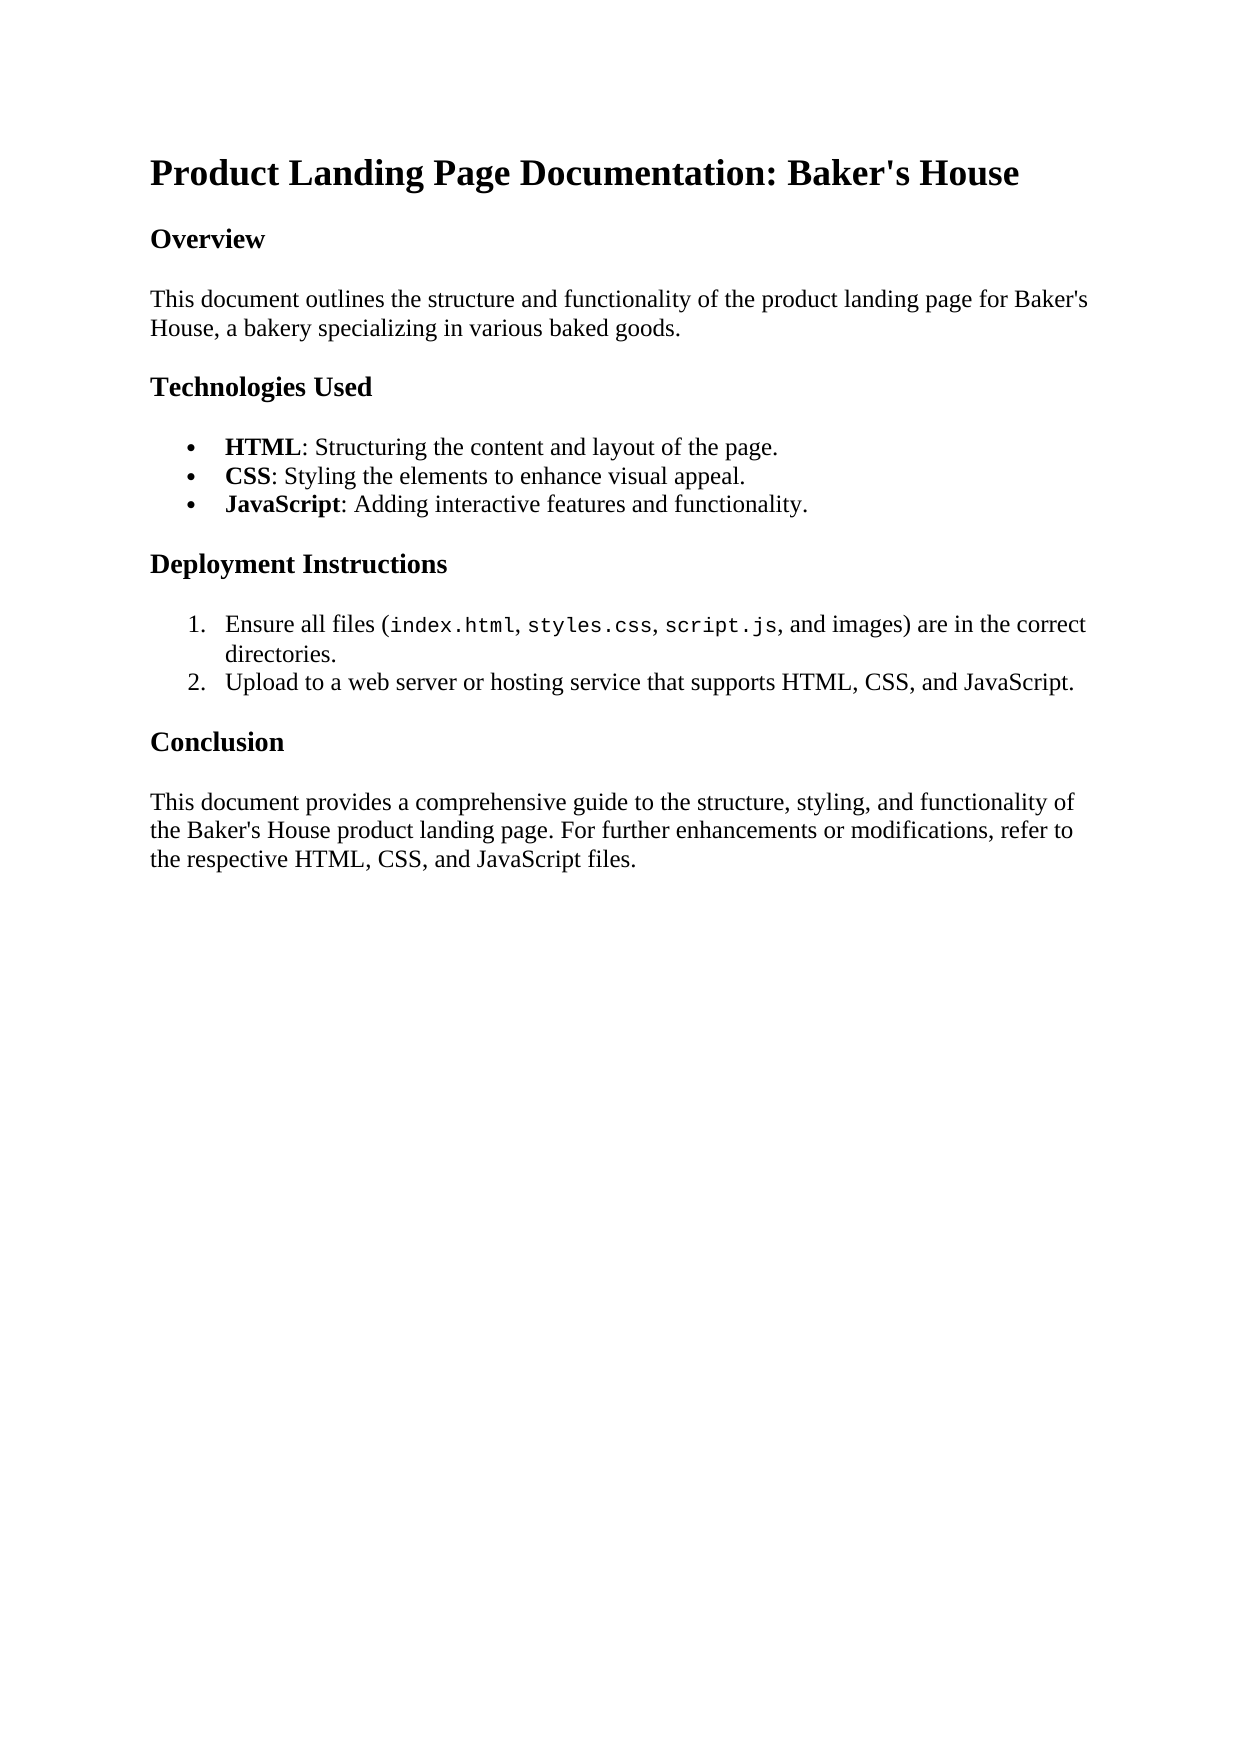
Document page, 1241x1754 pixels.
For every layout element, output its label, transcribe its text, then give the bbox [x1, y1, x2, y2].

list HTML: Structuring the content and layout of the page. [187, 432, 1090, 461]
list JavaScript: Adding interactive features and functionality. [187, 489, 1090, 518]
list Upload to a web server or hosting service that supports HTML, CSS, and JavaScript. [187, 667, 1090, 696]
text Conclusion [150, 725, 1090, 758]
list Ensure all files (index.html, styles.css, script.js, and images) are in the correct directories. [187, 609, 1090, 667]
text Overview [150, 222, 1090, 255]
text Product Landing Page Documentation: Baker's House [150, 150, 1090, 193]
text This document outlines the structure and functionality of the product landing page for Baker's House, a bakery specializing in various baked goods. [150, 284, 1090, 341]
text Deployment Instructions [150, 547, 1090, 580]
text Technologies Used [150, 371, 1090, 403]
list CSS: Styling the elements to enhance visual appeal. [187, 461, 1090, 489]
text This document provides a comprehensive guide to the structure, styling, and functionality of the Baker's House product landing page. For further enhancements or modifications, refer to the respective HTML, CSS, and JavaScript files. [150, 787, 1090, 873]
